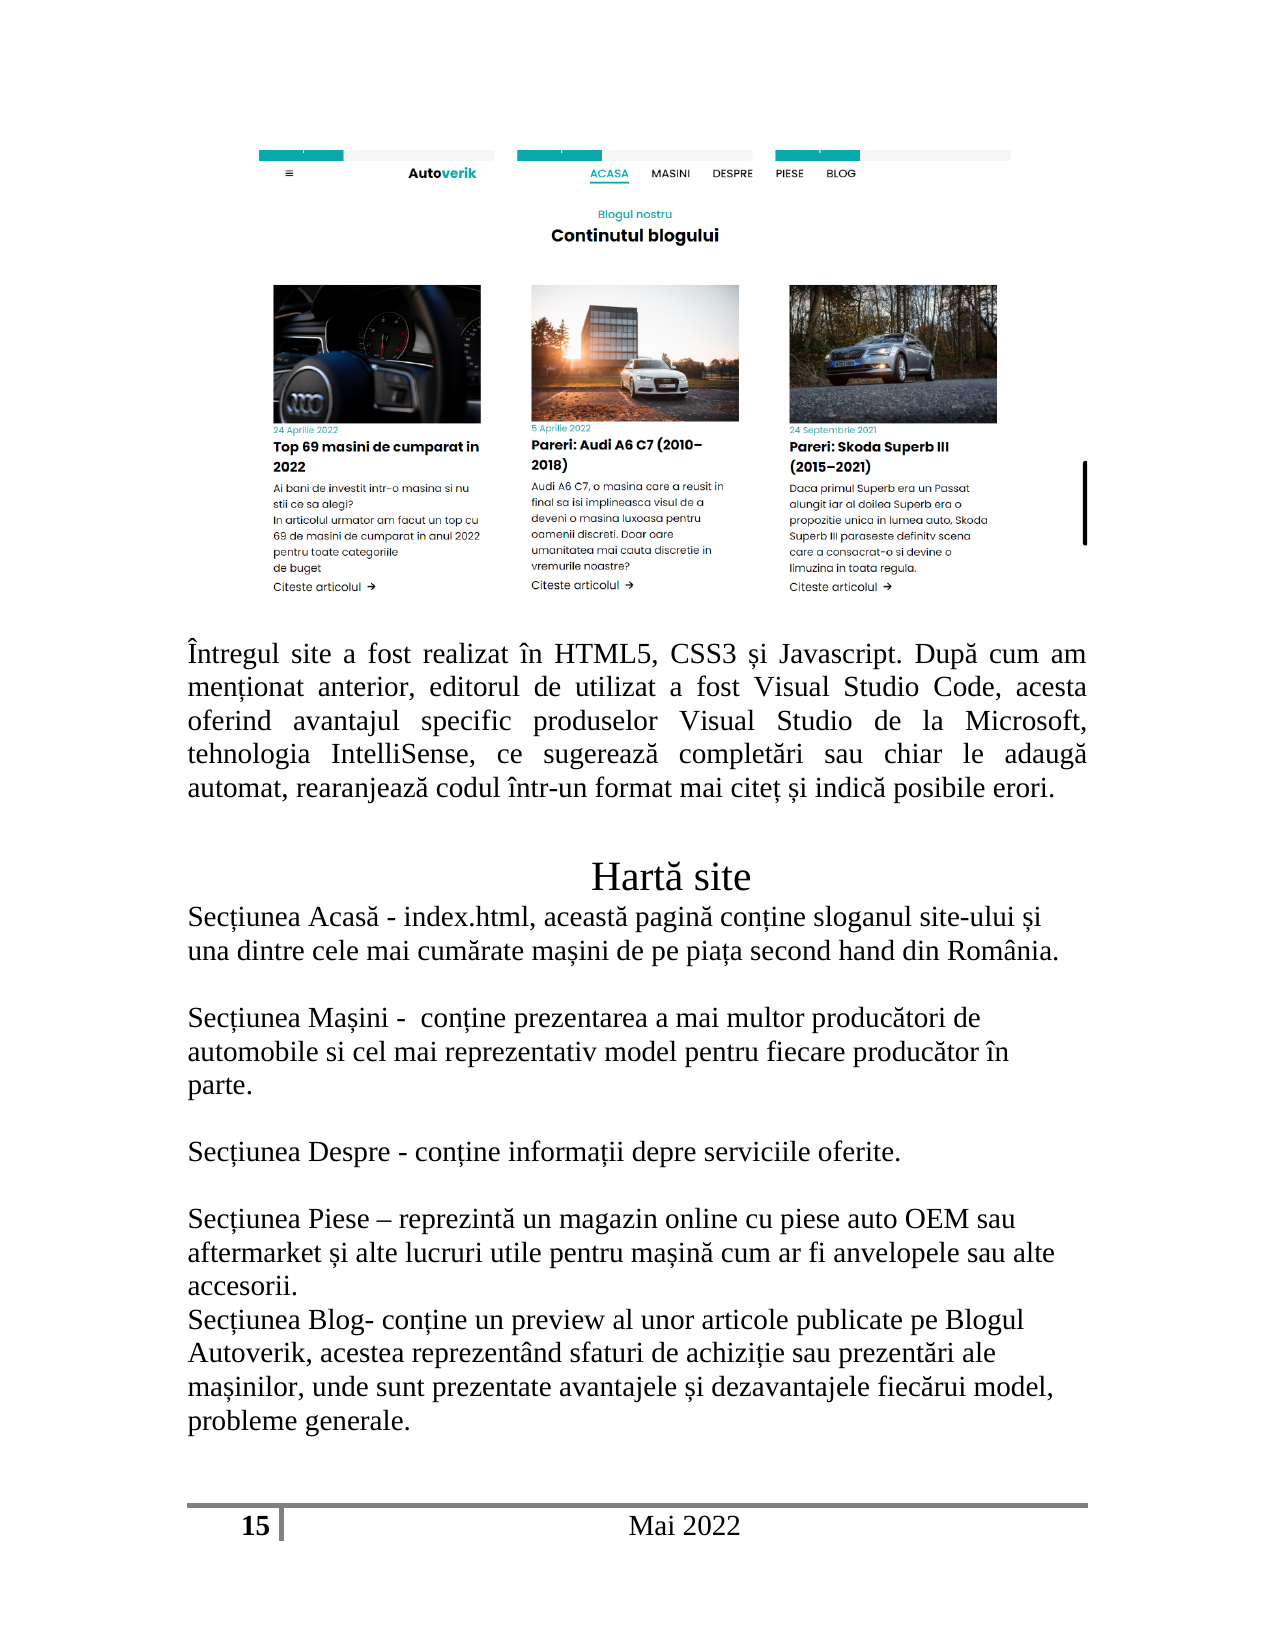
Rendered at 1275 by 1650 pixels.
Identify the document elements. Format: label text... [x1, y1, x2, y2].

text Secțiunea Despre - conține informații depre serviciile oferite. [187, 1134, 1080, 1168]
text Secțiunea Acasă - index.html, această pagină conține sloganul site-ului și una dintre cele mai cumărate mașini de pe piața second hand din România. [187, 899, 1080, 967]
text Hartă site [262, 852, 1080, 899]
text Secțiunea Blog- conține un preview al unor articole publicate pe Blogul Autoverik, acestea reprezentând sfaturi de achiziție sau prezentări ale mașinilor, unde sunt prezentate avantajele și dezavantajele fiecărui model, probleme generale. [187, 1302, 1080, 1436]
text Secțiunea Piese – reprezintă un magazin online cu piese auto OEM sau aftermarket și alte lucruri utile pentru mașină cum ar fi anvelopele sau alte accesorii. [187, 1201, 1080, 1302]
text Întregul site a fost realizat în HTML5, CSS3 și Javascript. După cum am menționat anterior, editorul de utilizat a fost Visual Studio Code, acesta oferind avantajul specific produselor Visual Studio de la Microsoft, tehnologia IntelliSense, ce sugerează completări sau chiar le adaugă automat, rearanjează codul într-un format mai citeț și indică posibile erori. [187, 636, 1088, 804]
picture [187, 150, 1088, 600]
text Secțiunea Mașini - conține prezentarea a mai multor producători de automobile si cel mai reprezentativ model pentru fiecare producător în parte. [187, 1000, 1080, 1101]
